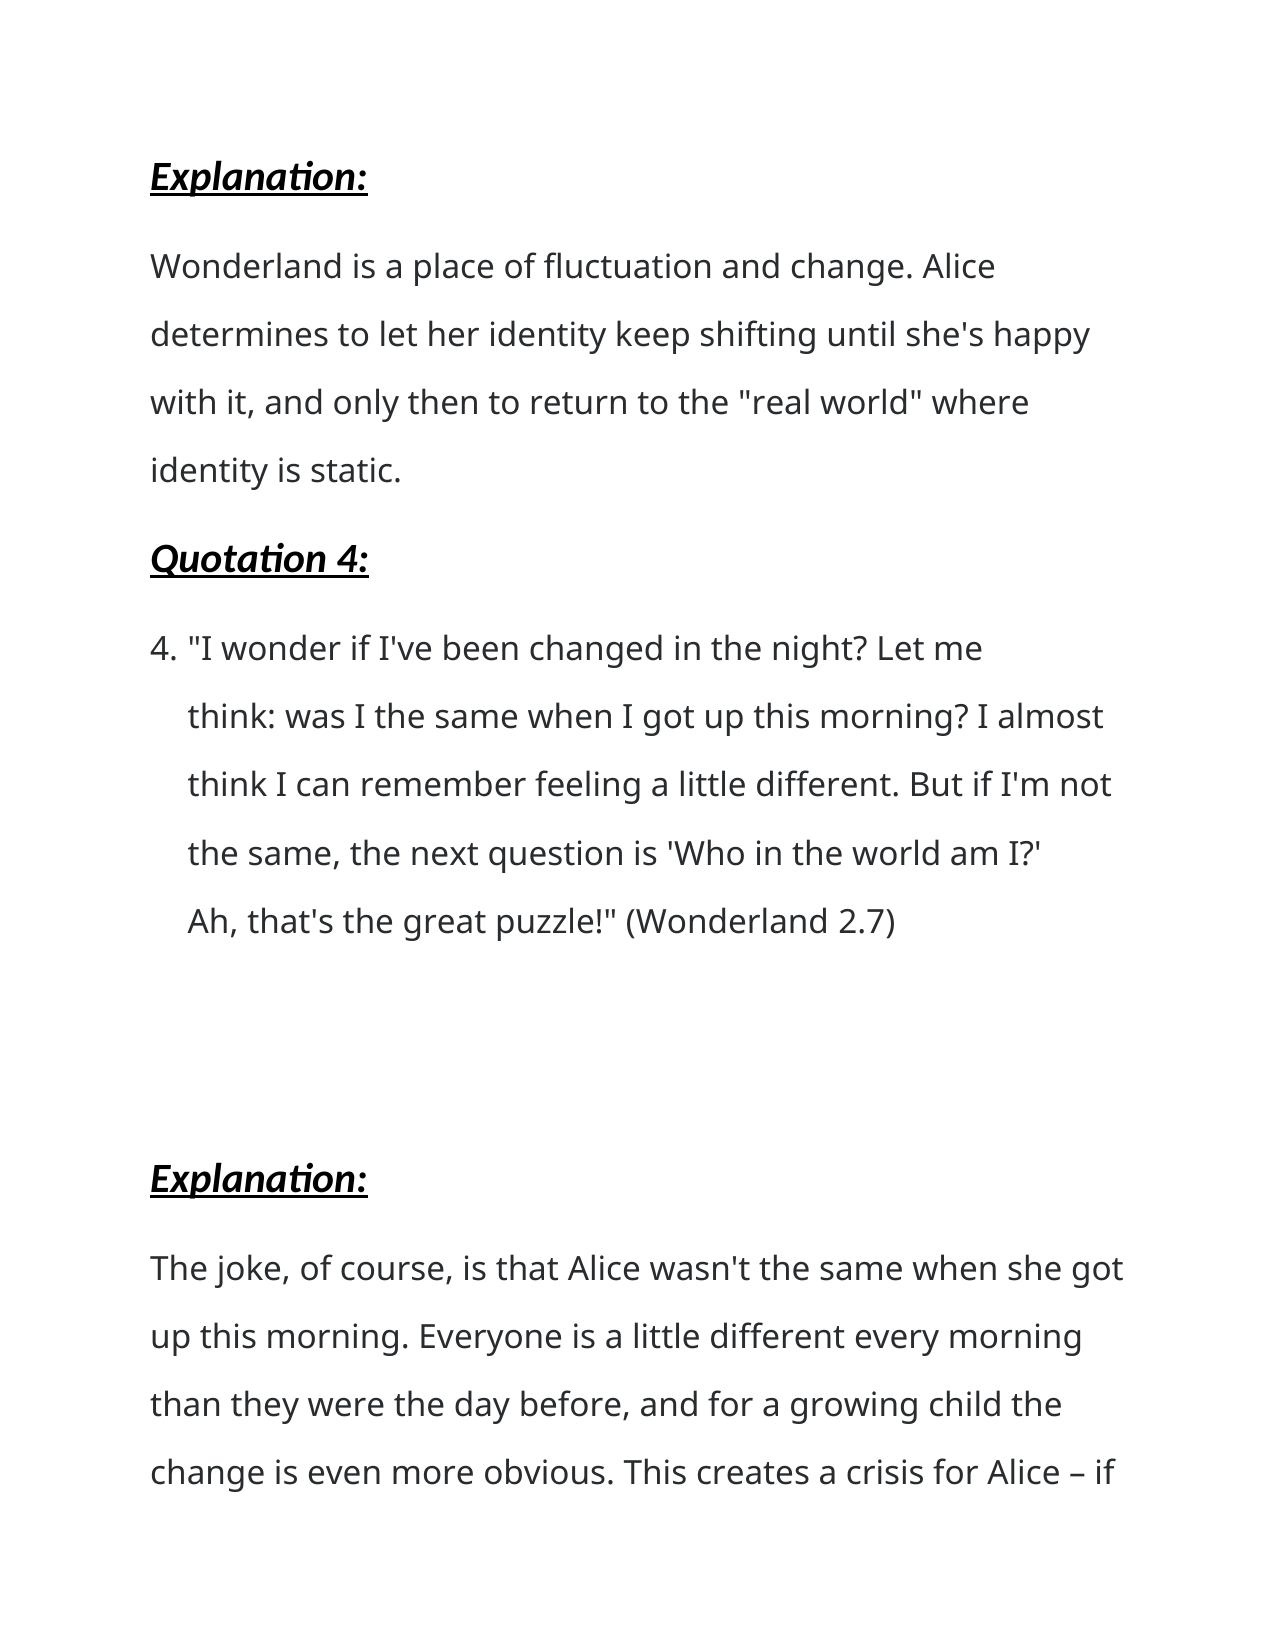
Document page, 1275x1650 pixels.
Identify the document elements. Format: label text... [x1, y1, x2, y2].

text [150, 1245, 1125, 1494]
text Explanation: [150, 1152, 1125, 1203]
list "I wonder if I've been changed in the night? Let me think: was I the same when I got up this morning? I almost think I can remember feeling a little different. But if I'm not the same, the next question is 'Who in the world am I?' Ah, that's the great puzzle!" (Wonderland 2.7) [150, 625, 1125, 943]
text Explanation: [150, 150, 1125, 201]
text Wonderland is a place of fluctuation and change. Alice determines to let her identity keep shifting until she's happy with it, and only then to return to the "real world" where identity is static. [150, 243, 1125, 493]
text Quotation 4: [150, 532, 1125, 583]
